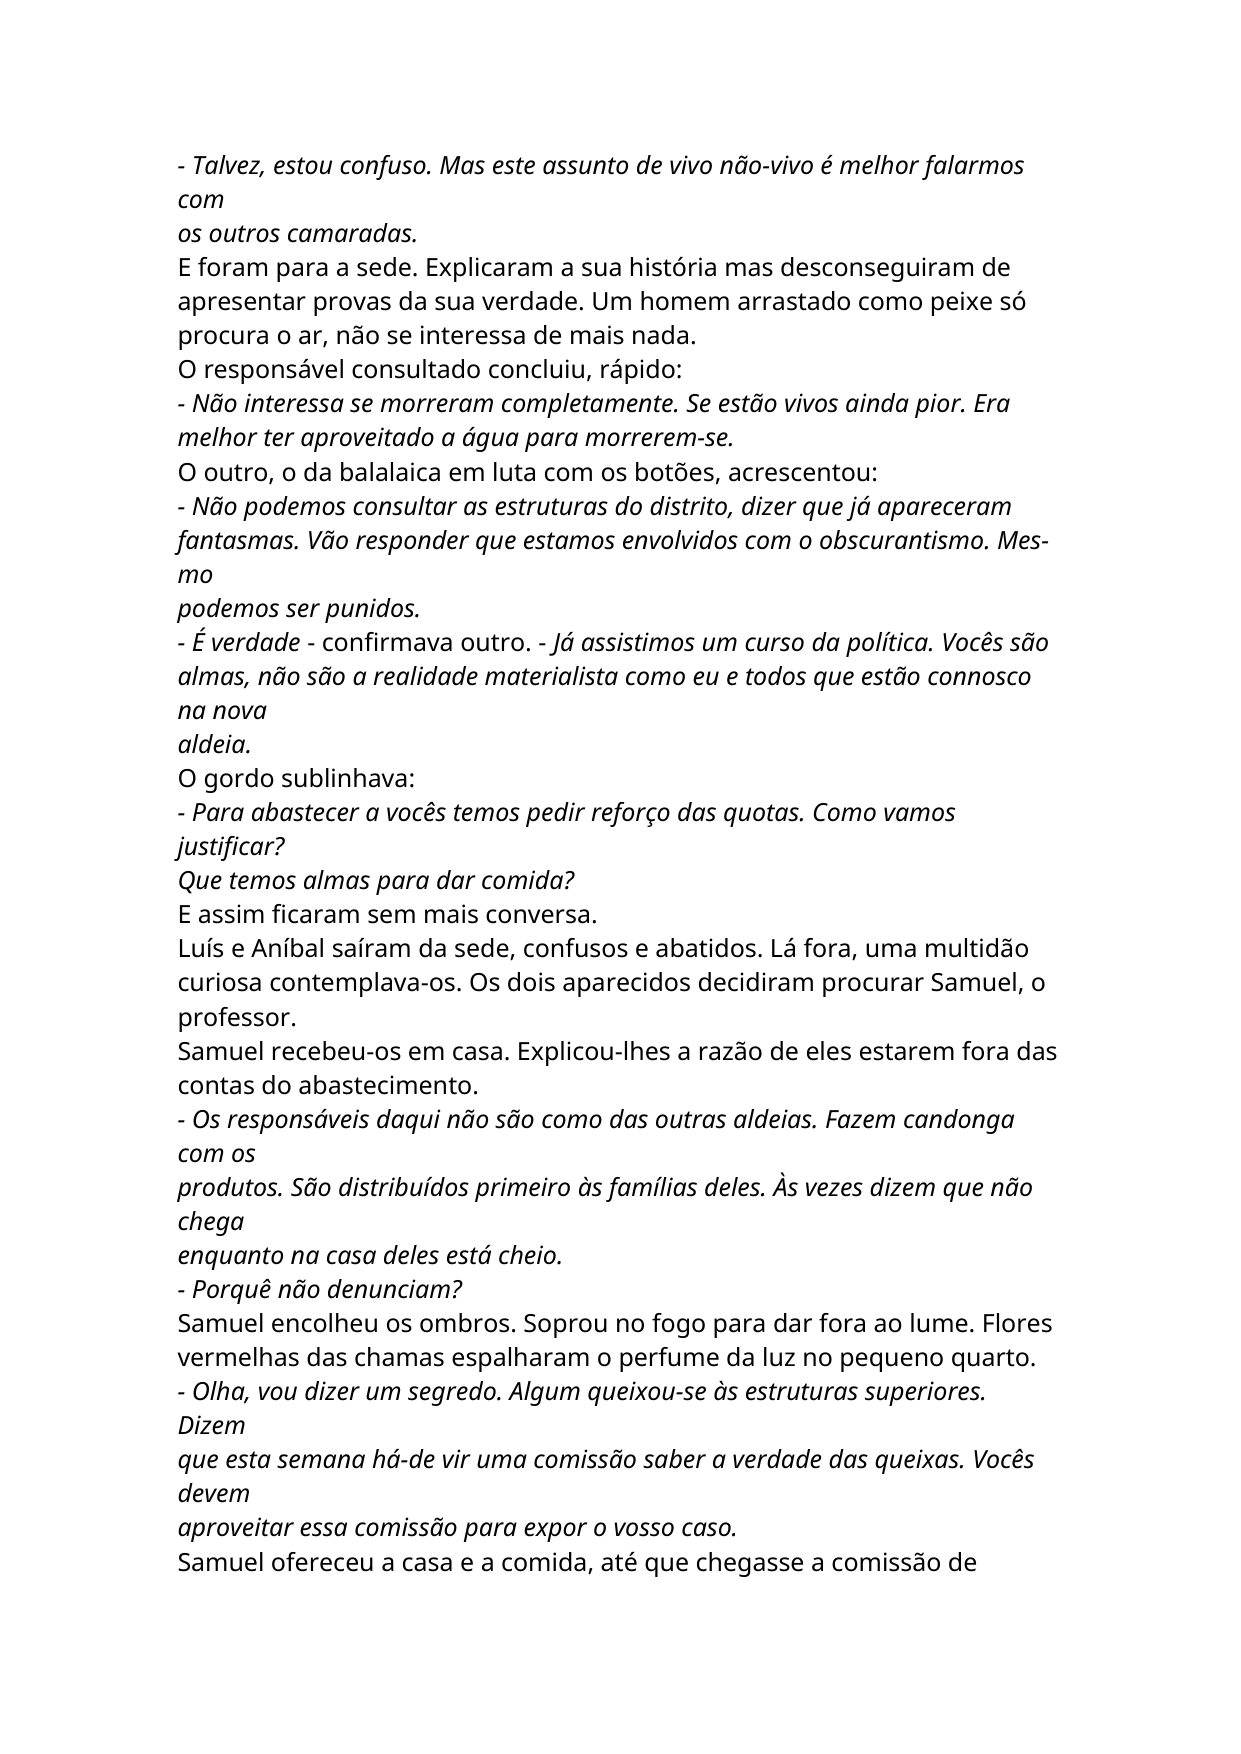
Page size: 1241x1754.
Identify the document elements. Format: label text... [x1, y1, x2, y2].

text podemos ser punidos. [177, 590, 1063, 624]
text Que temos almas para dar comida? [177, 863, 1063, 897]
text os outros camaradas. [177, 216, 1063, 250]
text - Olha, vou dizer um segredo. Algum queixou-se às estruturas superiores. Dizem [177, 1374, 1063, 1442]
text curiosa contemplava-os. Os dois aparecidos decidiram procurar Samuel, o [177, 965, 1063, 999]
text melhor ter aproveitado a água para morrerem-se. [177, 420, 1063, 454]
text fantasmas. Vão responder que estamos envolvidos com o obscurantismo. Mes-mo [177, 522, 1063, 590]
text apresentar provas da sua verdade. Um homem arrastado como peixe só [177, 284, 1063, 318]
text professor. [177, 999, 1063, 1033]
text O gordo sublinhava: [177, 761, 1063, 795]
text enquanto na casa deles está cheio. [177, 1238, 1063, 1272]
text - Não interessa se morreram completamente. Se estão vivos ainda pior. Era [177, 386, 1063, 420]
text contas do abastecimento. [177, 1067, 1063, 1101]
text - É verdade - confirmava outro. - Já assistimos um curso da política. Vocês são [177, 624, 1063, 658]
text Luís e Aníbal saíram da sede, confusos e abatidos. Lá fora, uma multidão [177, 931, 1063, 965]
text Samuel encolheu os ombros. Soprou no fogo para dar fora ao lume. Flores [177, 1306, 1063, 1340]
text - Porquê não denunciam? [177, 1272, 1063, 1306]
text Samuel recebeu-os em casa. Explicou-lhes a razão de eles estarem fora das [177, 1033, 1063, 1067]
text aldeia. [177, 727, 1063, 761]
text Samuel ofereceu a casa e a comida, até que chegasse a comissão de [177, 1544, 1063, 1578]
text almas, não são a realidade materialista como eu e todos que estão connosco na nova [177, 658, 1063, 727]
text vermelhas das chamas espalharam o perfume da luz no pequeno quarto. [177, 1340, 1063, 1374]
text O responsável consultado concluiu, rápido: [177, 352, 1063, 386]
text E assim ficaram sem mais conversa. [177, 897, 1063, 931]
text - Não podemos consultar as estruturas do distrito, dizer que já apareceram [177, 488, 1063, 522]
text - Talvez, estou confuso. Mas este assunto de vivo não-vivo é melhor falarmos com [177, 148, 1063, 216]
text E foram para a sede. Explicaram a sua história mas desconseguiram de [177, 250, 1063, 284]
text produtos. São distribuídos primeiro às famílias deles. Às vezes dizem que não chega [177, 1169, 1063, 1238]
text - Para abastecer a vocês temos pedir reforço das quotas. Como vamos justificar? [177, 795, 1063, 863]
text O outro, o da balalaica em luta com os botões, acrescentou: [177, 454, 1063, 488]
text aproveitar essa comissão para expor o vosso caso. [177, 1510, 1063, 1544]
text que esta semana há-de vir uma comissão saber a verdade das queixas. Vocês devem [177, 1442, 1063, 1510]
text - Os responsáveis daqui não são como das outras aldeias. Fazem candonga com os [177, 1101, 1063, 1169]
text procura o ar, não se interessa de mais nada. [177, 318, 1063, 352]
